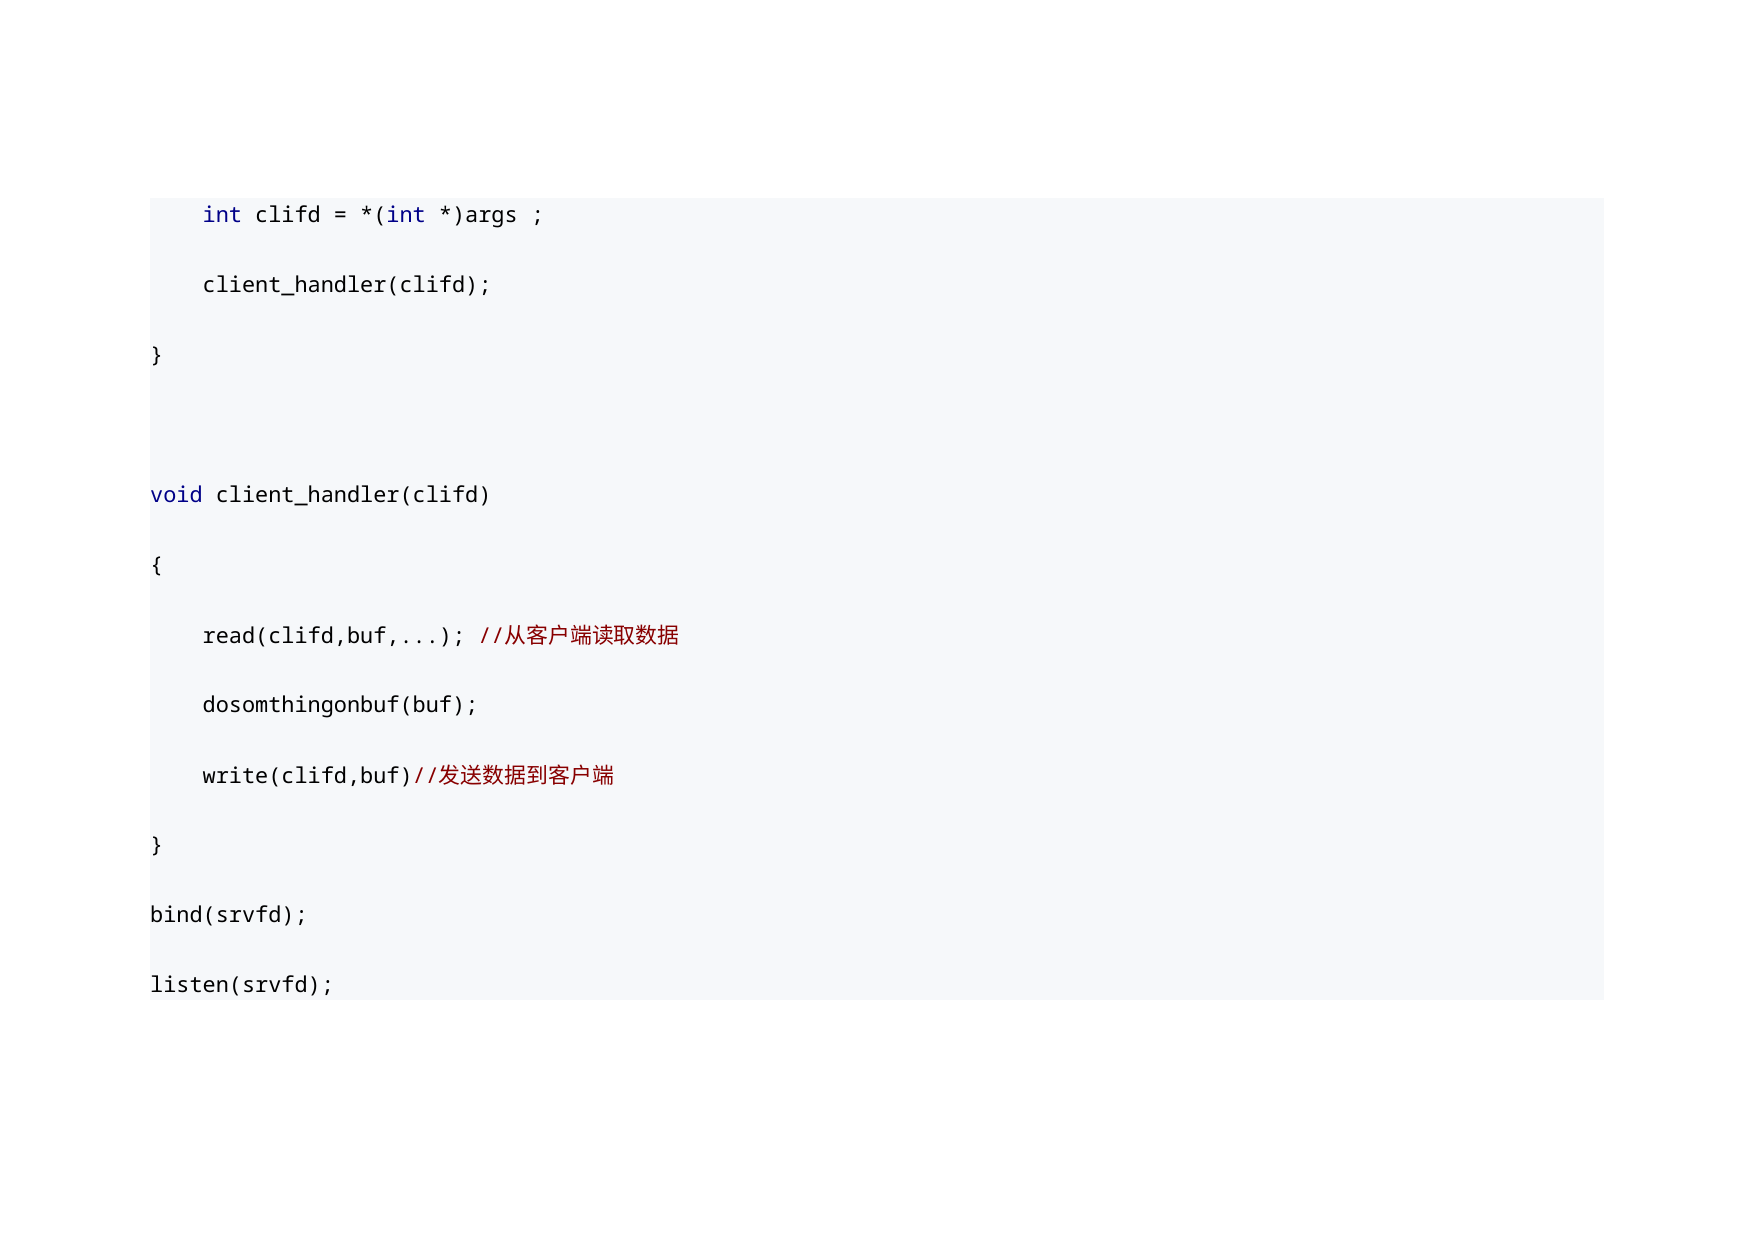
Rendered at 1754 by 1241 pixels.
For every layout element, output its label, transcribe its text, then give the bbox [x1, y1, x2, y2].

text { [150, 548, 1604, 580]
text client_handler(clifd); [150, 268, 1604, 300]
text } [150, 338, 1604, 370]
text int clifd = *(int *)args ; [150, 198, 1604, 230]
text bind(srvfd); [150, 898, 1604, 930]
text read(clifd,buf,...); //从客户端读取数据 [504, 618, 1604, 650]
text write(clifd,buf)//发送数据到客户端 [439, 758, 1604, 790]
text } [150, 828, 1604, 860]
text listen(srvfd); [150, 968, 1604, 1000]
text void client_handler(clifd) [150, 478, 1604, 510]
text dosomthingonbuf(buf); [150, 688, 1604, 720]
